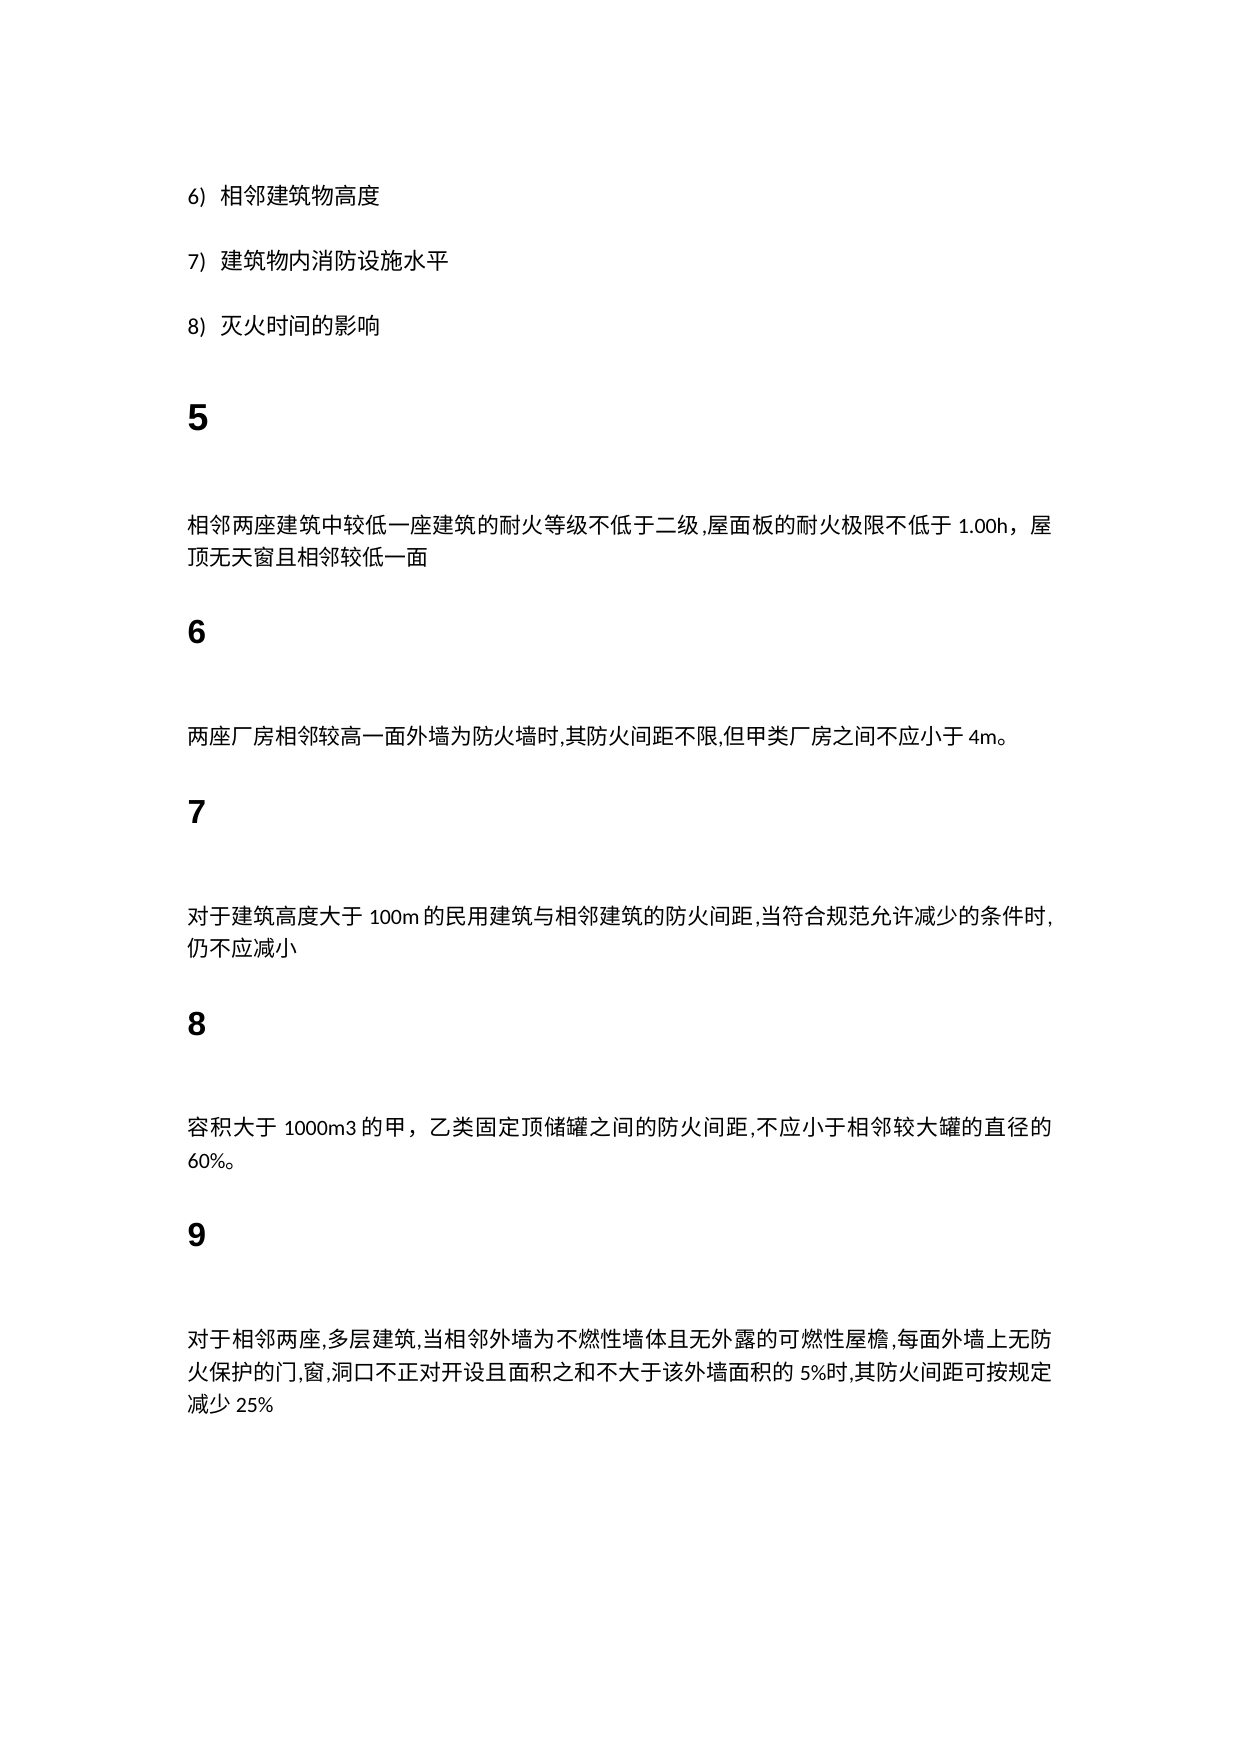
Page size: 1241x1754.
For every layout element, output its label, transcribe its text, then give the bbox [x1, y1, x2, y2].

subtitle 5 [187, 384, 1053, 449]
text 对于建筑高度大于100m的民用建筑与相邻建筑的防火间距,当符合规范允许减少的条件时,仍不应减小 [187, 898, 1053, 963]
subtitle 8 [187, 990, 1053, 1055]
text 容积大于1000m3的甲，乙类固定顶储罐之间的防火间距,不应小于相邻较大罐的直径的60%。 [187, 1110, 1053, 1175]
text 相邻两座建筑中较低一座建筑的耐火等级不低于二级,屋面板的耐火极限不低于1.00h，屋顶无天窗且相邻较低一面 [187, 507, 1053, 572]
list 建筑物内消防设施水平 [187, 227, 1053, 292]
list 相邻建筑物高度 [187, 162, 1053, 227]
list 灭火时间的影响 [187, 292, 1053, 357]
text 对于相邻两座,多层建筑,当相邻外墙为不燃性墙体且无外露的可燃性屋檐,每面外墙上无防火保护的门,窗,洞口不正对开设且面积之和不大于该外墙面积的5%时,其防火间距可按规定减少25% [187, 1322, 1053, 1419]
subtitle 9 [187, 1202, 1053, 1267]
subtitle 6 [187, 599, 1053, 664]
text 两座厂房相邻较高一面外墙为防火墙时,其防火间距不限,但甲类厂房之间不应小于4m。 [187, 719, 1053, 751]
subtitle 7 [187, 778, 1053, 843]
